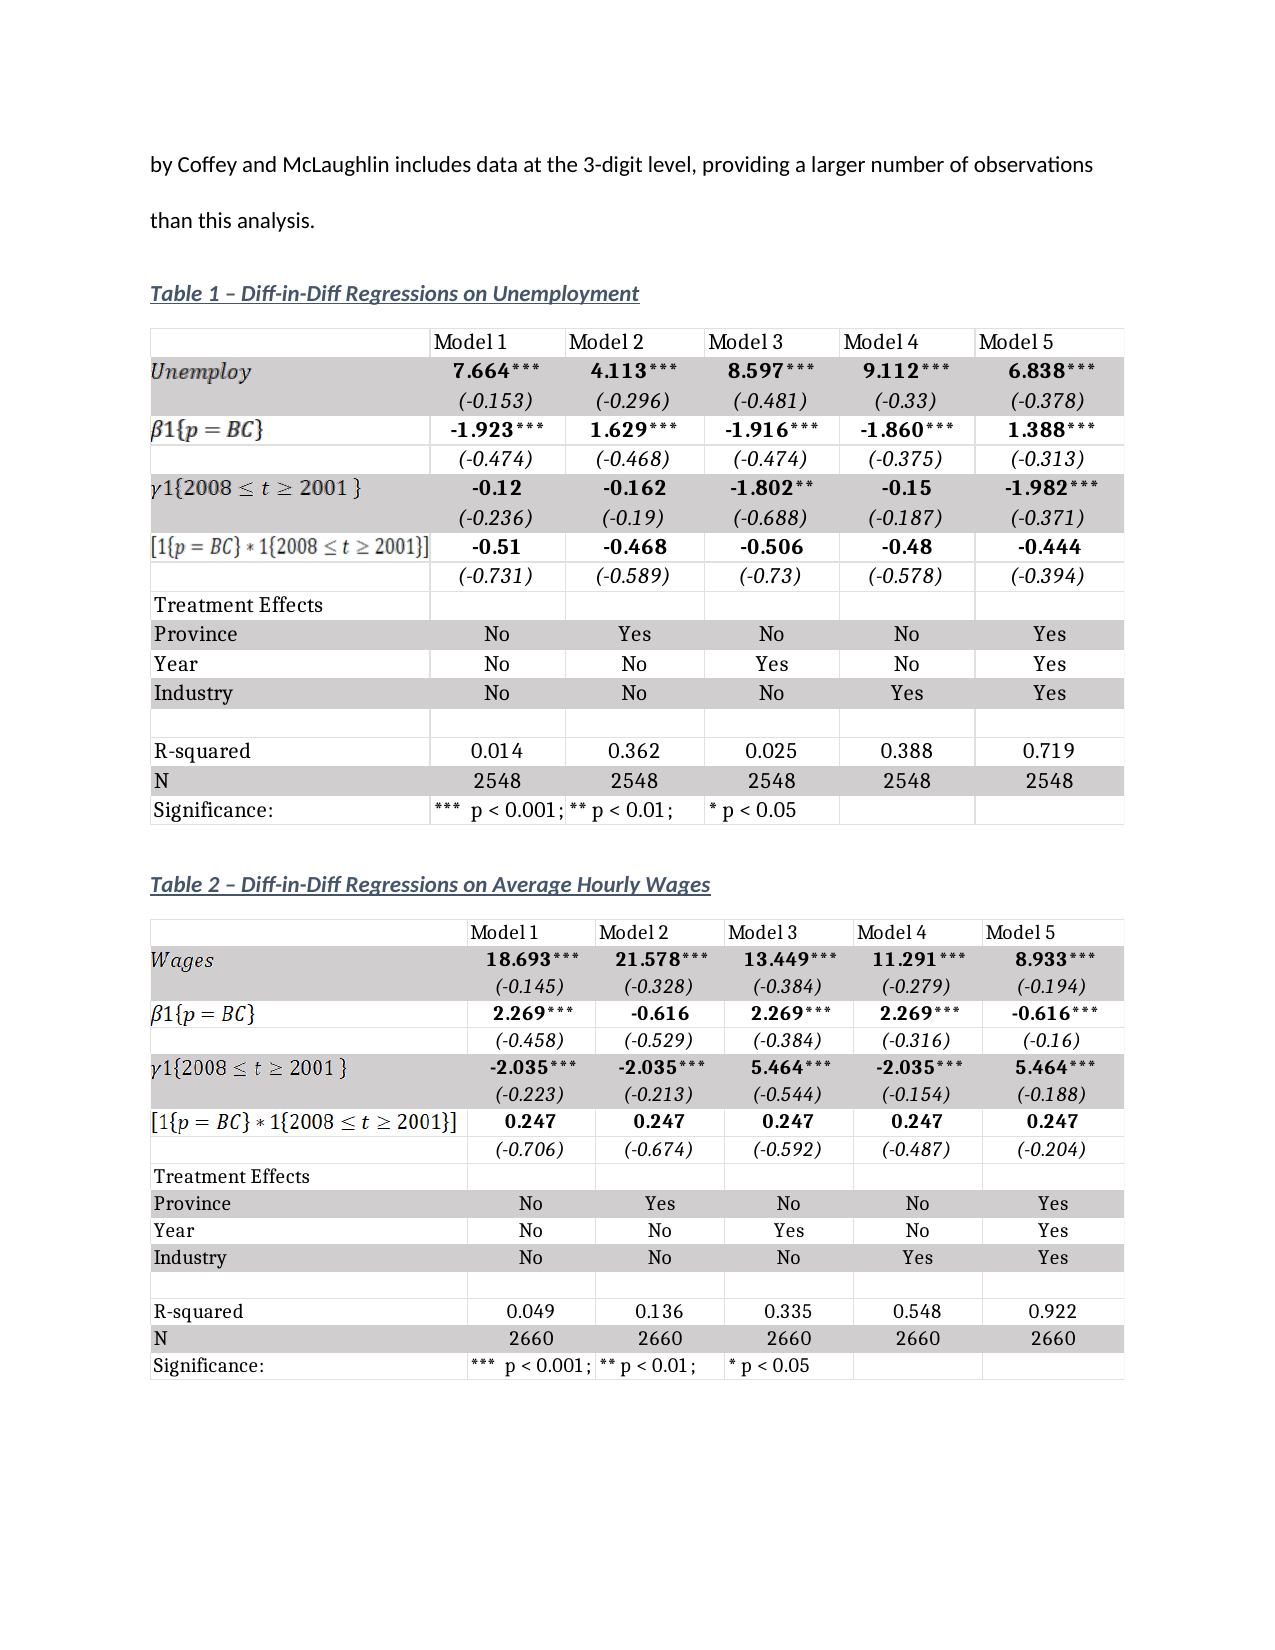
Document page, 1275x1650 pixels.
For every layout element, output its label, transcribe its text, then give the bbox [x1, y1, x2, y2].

text Table 1 – Diff-in-Diff Regressions on Unemployment [150, 279, 1125, 307]
text Table 2 – Diff-in-Diff Regressions on Average Hourly Wages [150, 870, 1125, 898]
